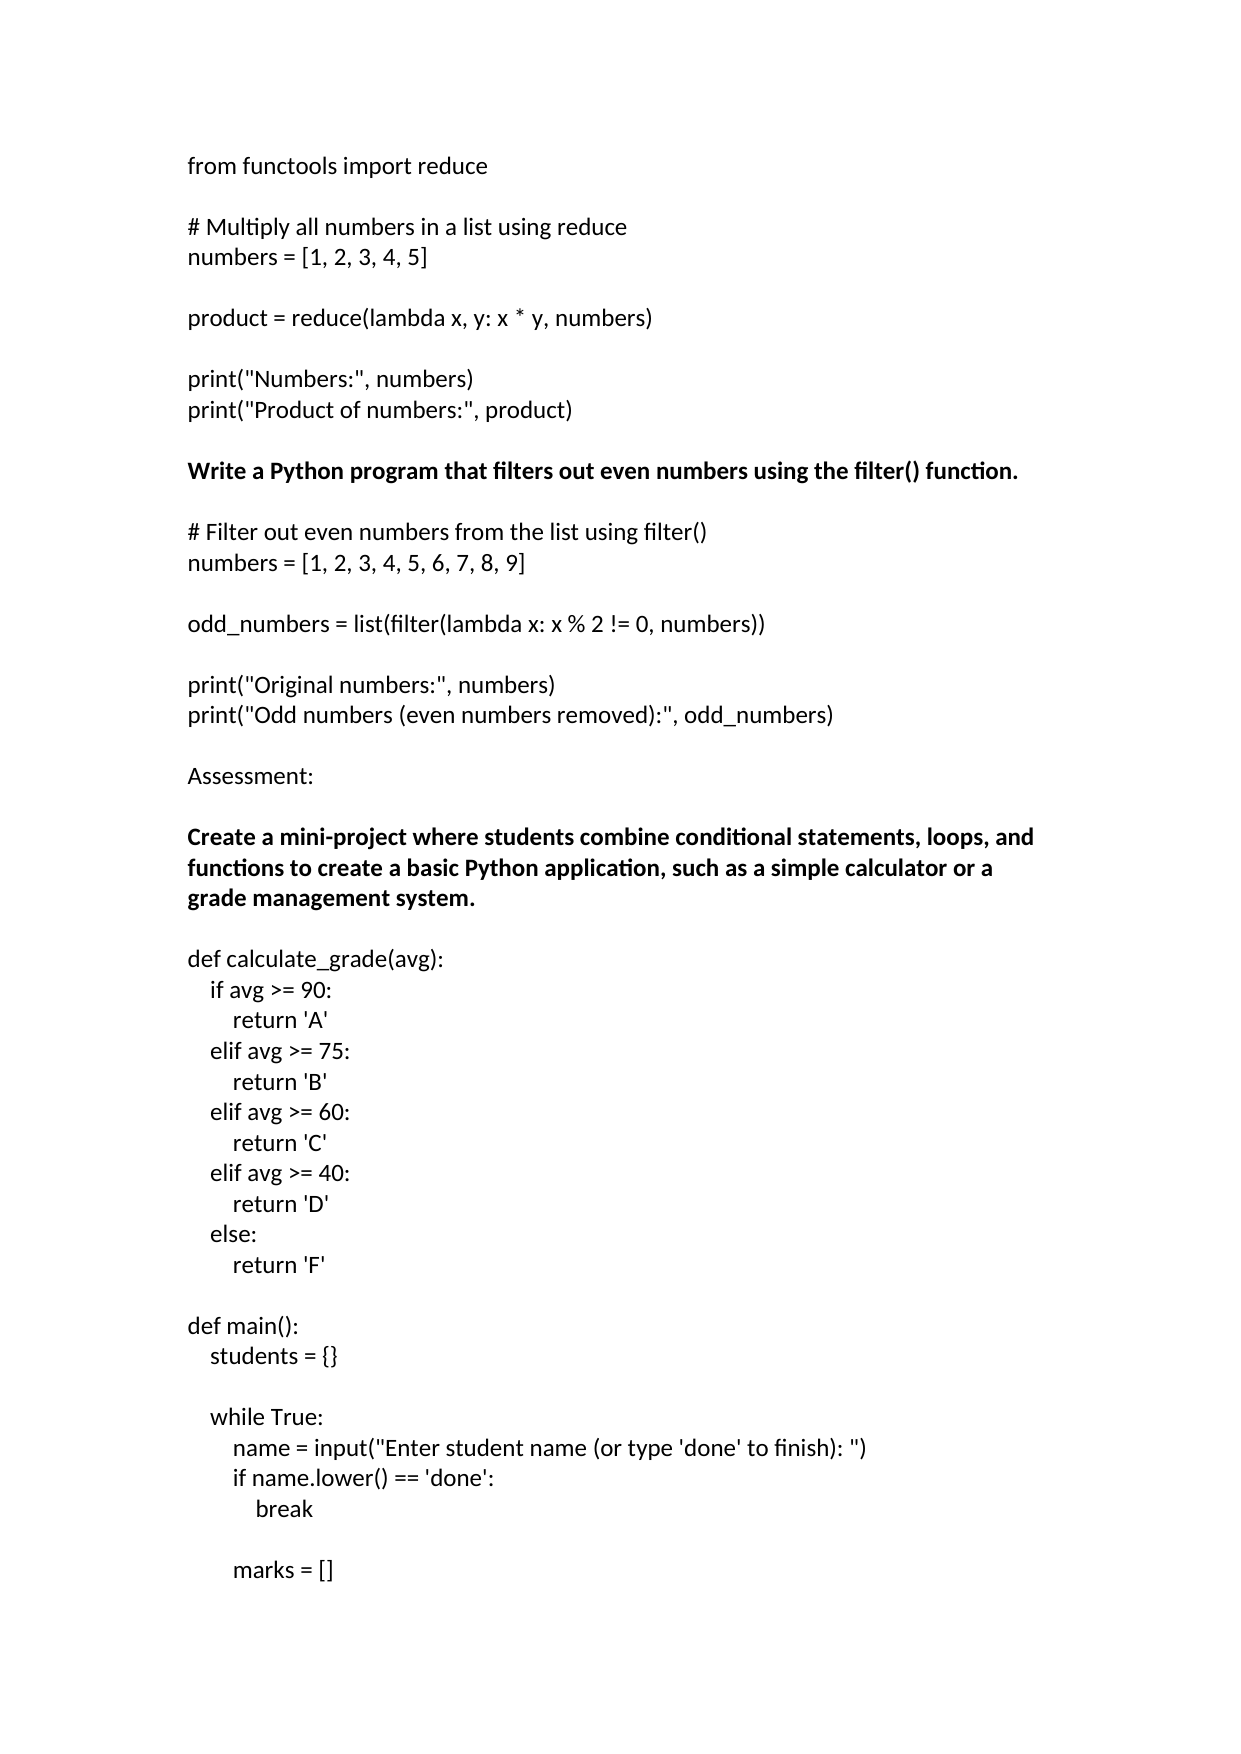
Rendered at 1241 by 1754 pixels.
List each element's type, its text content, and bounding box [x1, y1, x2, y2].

text while True: [187, 1401, 1053, 1432]
text print("Odd numbers (even numbers removed):", odd_numbers) [187, 699, 1053, 730]
text name = input("Enter student name (or type 'done' to finish): ") [187, 1432, 1053, 1462]
text from functools import reduce [187, 150, 1053, 181]
text Create a mini-project where students combine conditional statements, loops, and functions to create a basic Python application, such as a simple calculator or a grade management system. [187, 821, 1053, 913]
text numbers = [1, 2, 3, 4, 5, 6, 7, 8, 9] [187, 547, 1053, 577]
text break [187, 1493, 1053, 1523]
text print("Product of numbers:", product) [187, 394, 1053, 425]
text def main(): [187, 1310, 1053, 1340]
text students = {} [187, 1340, 1053, 1371]
text return 'B' [187, 1066, 1053, 1096]
text return 'A' [187, 1004, 1053, 1035]
text elif avg >= 40: [187, 1157, 1053, 1188]
text print("Original numbers:", numbers) [187, 669, 1053, 699]
text elif avg >= 75: [187, 1035, 1053, 1066]
text Assessment: [187, 760, 1053, 791]
text def calculate_grade(avg): [187, 943, 1053, 974]
text if name.lower() == 'done': [187, 1462, 1053, 1493]
text print("Numbers:", numbers) [187, 364, 1053, 394]
text return 'D' [187, 1188, 1053, 1218]
text if avg >= 90: [187, 974, 1053, 1004]
text marks = [] [187, 1554, 1053, 1584]
text else: [187, 1218, 1053, 1249]
text return 'F' [187, 1249, 1053, 1279]
text elif avg >= 60: [187, 1096, 1053, 1127]
text # Filter out even numbers from the list using filter() [187, 516, 1053, 547]
text Write a Python program that filters out even numbers using the filter() function. [187, 455, 1053, 486]
text return 'C' [187, 1127, 1053, 1157]
text product = reduce(lambda x, y: x * y, numbers) [187, 303, 1053, 333]
text odd_numbers = list(filter(lambda x: x % 2 != 0, numbers)) [187, 608, 1053, 638]
text numbers = [1, 2, 3, 4, 5] [187, 242, 1053, 272]
text # Multiply all numbers in a list using reduce [187, 211, 1053, 242]
